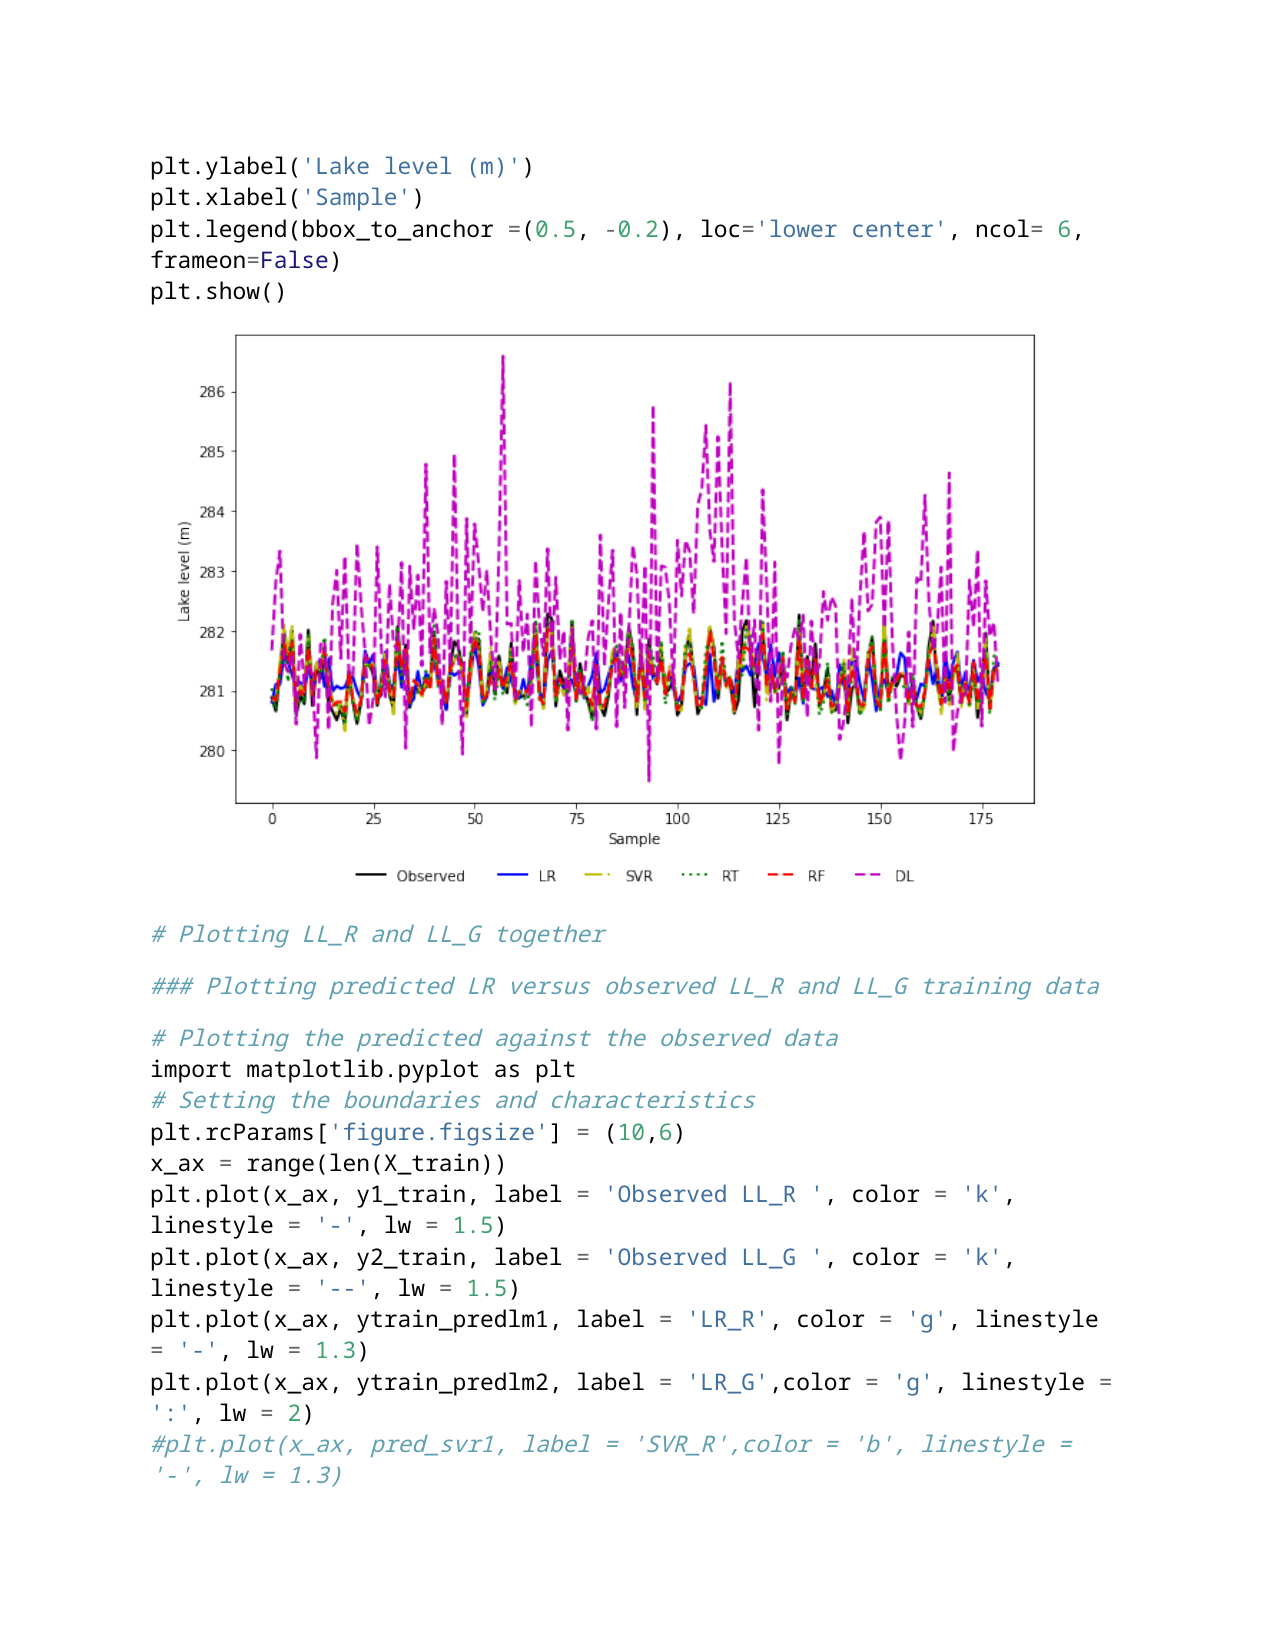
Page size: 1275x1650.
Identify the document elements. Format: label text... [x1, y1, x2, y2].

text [150, 1022, 1125, 1491]
picture [168, 327, 1044, 899]
text # Plotting LL_R and LL_G together [150, 918, 1125, 949]
text ### Plotting predicted LR versus observed LL_R and LL_G training data [150, 970, 1125, 1001]
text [150, 150, 1125, 306]
